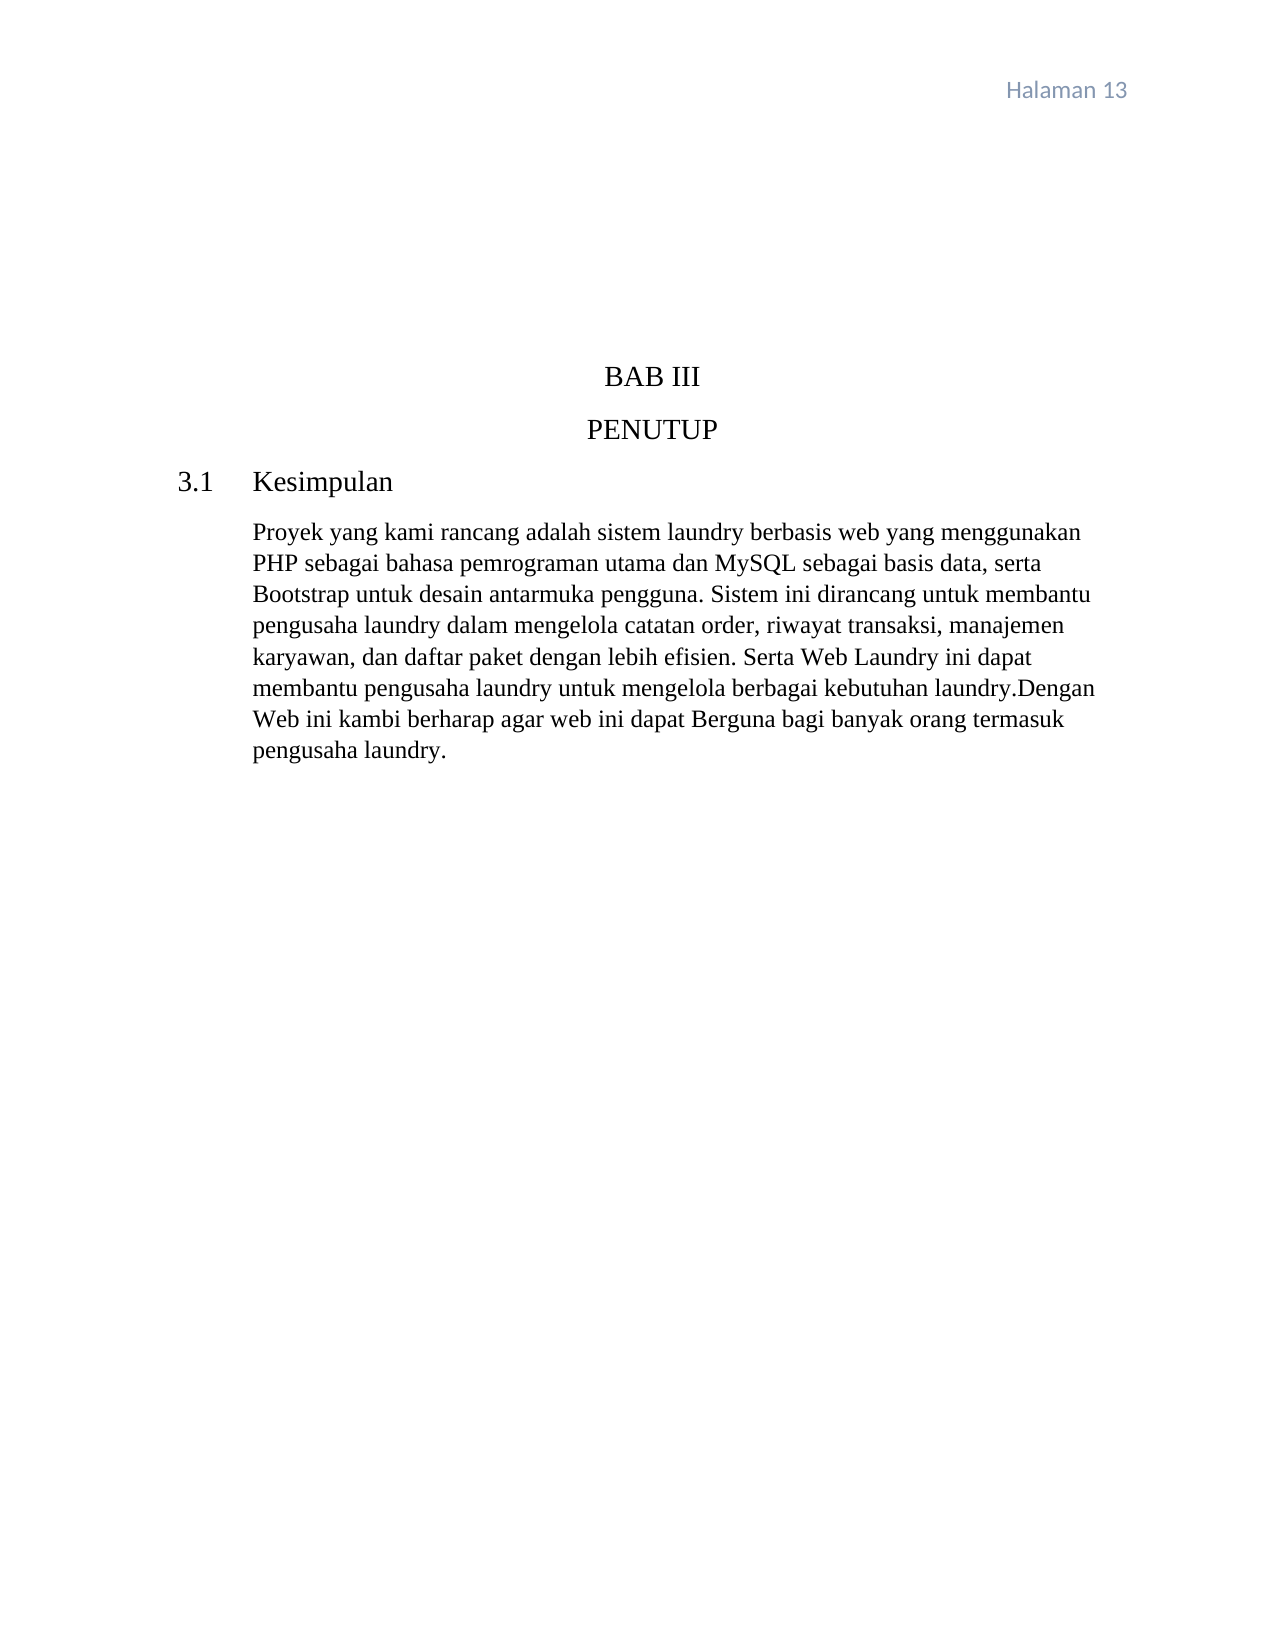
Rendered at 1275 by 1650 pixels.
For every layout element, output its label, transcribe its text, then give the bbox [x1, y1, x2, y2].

text PENUTUP [177, 412, 1127, 445]
text BAB III [177, 359, 1127, 392]
text 3.1 Kesimpulan [177, 464, 1127, 498]
text Proyek yang kami rancang adalah sistem laundry berbasis web yang menggunakan PHP sebagai bahasa pemrograman utama dan MySQL sebagai basis data, serta Bootstrap untuk desain antarmuka pengguna. Sistem ini dirancang untuk membantu pengusaha laundry dalam mengelola catatan order, riwayat transaksi, manajemen karyawan, dan daftar paket dengan lebih efisien. Serta Web Laundry ini dapat membantu pengusaha laundry untuk mengelola berbagai kebutuhan laundry.Dengan Web ini kambi berharap agar web ini dapat Berguna bagi banyak orang termasuk pengusaha laundry. [252, 517, 1127, 763]
